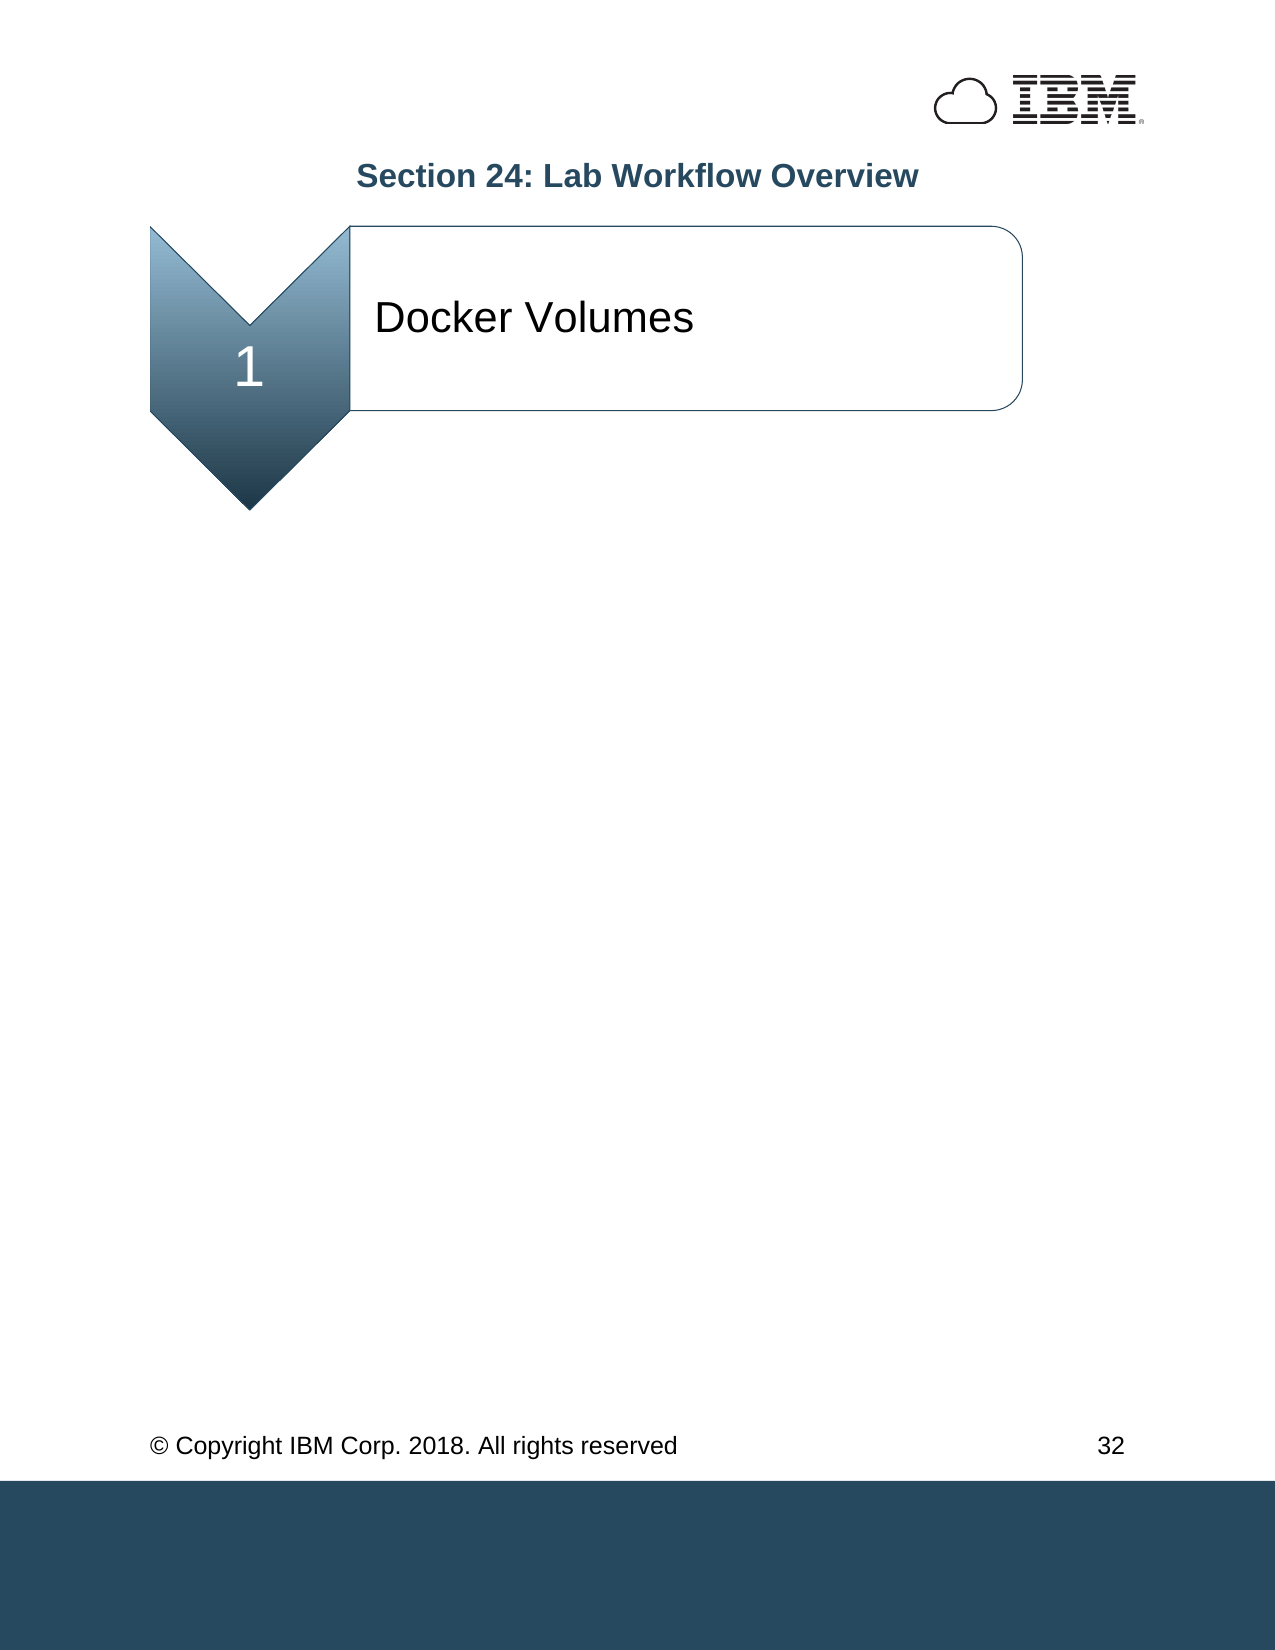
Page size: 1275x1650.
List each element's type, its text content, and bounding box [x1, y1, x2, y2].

subtitle Section : Lab Workflow Overview [150, 157, 1125, 195]
picture [932, 76, 1000, 124]
picture [1013, 75, 1144, 124]
